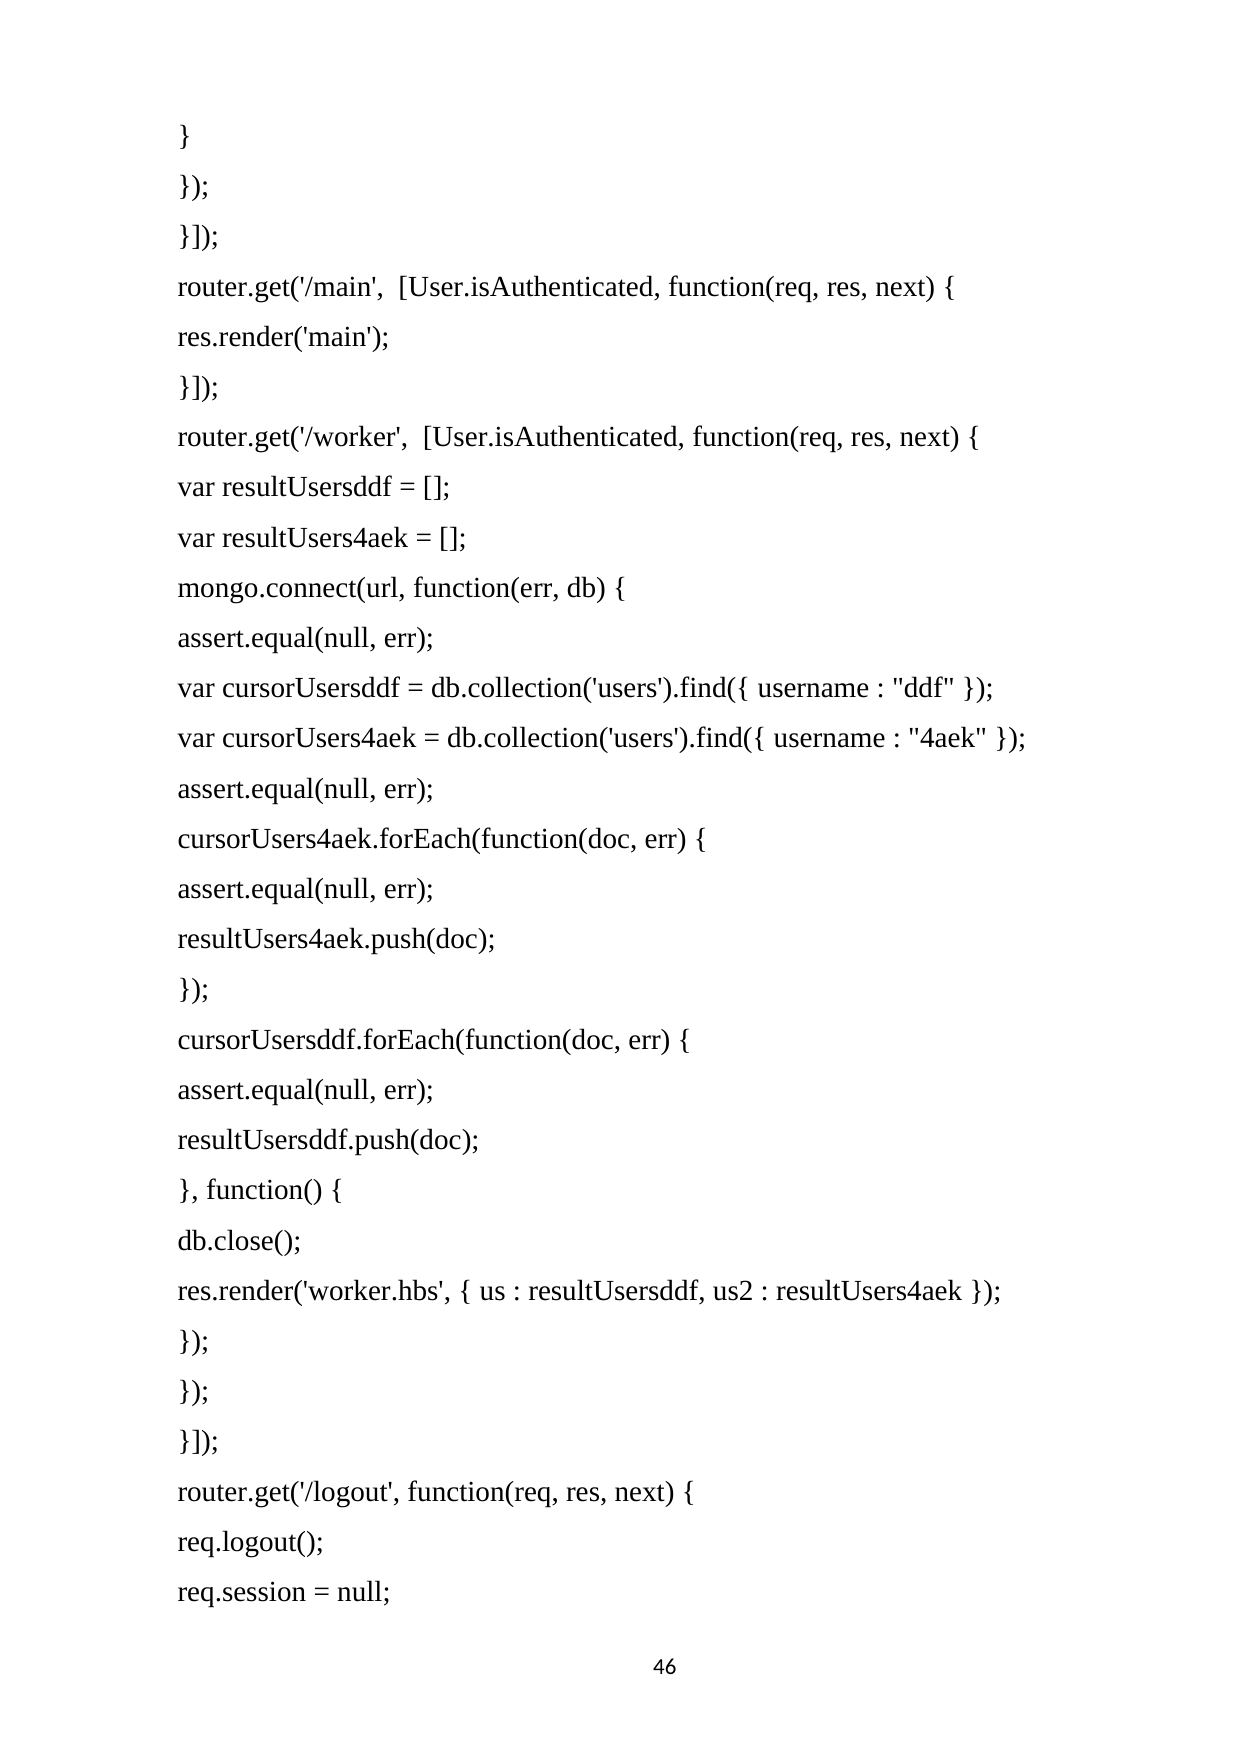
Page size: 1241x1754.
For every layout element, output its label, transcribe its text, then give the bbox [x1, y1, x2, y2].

text resultUsersddf.push(doc); [177, 1122, 1152, 1156]
text assert.equal(null, err); [177, 871, 1152, 905]
text }); [177, 1323, 1152, 1357]
text cursorUsers4aek.forEach(function(doc, err) { [177, 821, 1152, 854]
text }]); [177, 369, 1152, 403]
text assert.equal(null, err); [177, 771, 1152, 804]
text req.session = null; [177, 1574, 1152, 1608]
text }]); [177, 218, 1152, 252]
text cursorUsersddf.forEach(function(doc, err) { [177, 1022, 1152, 1055]
text assert.equal(null, err); [177, 1072, 1152, 1106]
text resultUsers4aek.push(doc); [177, 921, 1152, 955]
text router.get('/worker', [User.isAuthenticated, function(req, res, next) { [177, 419, 1152, 453]
text var resultUsersddf = []; [177, 469, 1152, 503]
text var cursorUsers4aek = db.collection('users').find({ username : "4aek" }); [177, 721, 1152, 754]
text }); [177, 168, 1152, 202]
text assert.equal(null, err); [177, 620, 1152, 654]
text db.close(); [177, 1223, 1152, 1256]
text var resultUsers4aek = []; [177, 520, 1152, 553]
text router.get('/logout', function(req, res, next) { [177, 1474, 1152, 1507]
text }); [177, 1373, 1152, 1407]
text mongo.connect(url, function(err, db) { [177, 570, 1152, 603]
text res.render('worker.hbs', { us : resultUsersddf, us2 : resultUsers4aek }); [177, 1273, 1152, 1306]
text req.logout(); [177, 1524, 1152, 1557]
text res.render('main'); [177, 319, 1152, 352]
text }, function() { [177, 1172, 1152, 1206]
text router.get('/main', [User.isAuthenticated, function(req, res, next) { [177, 269, 1152, 302]
text } [177, 118, 1152, 152]
text var cursorUsersddf = db.collection('users').find({ username : "ddf" }); [177, 670, 1152, 704]
text }]); [177, 1423, 1152, 1457]
text }); [177, 972, 1152, 1005]
